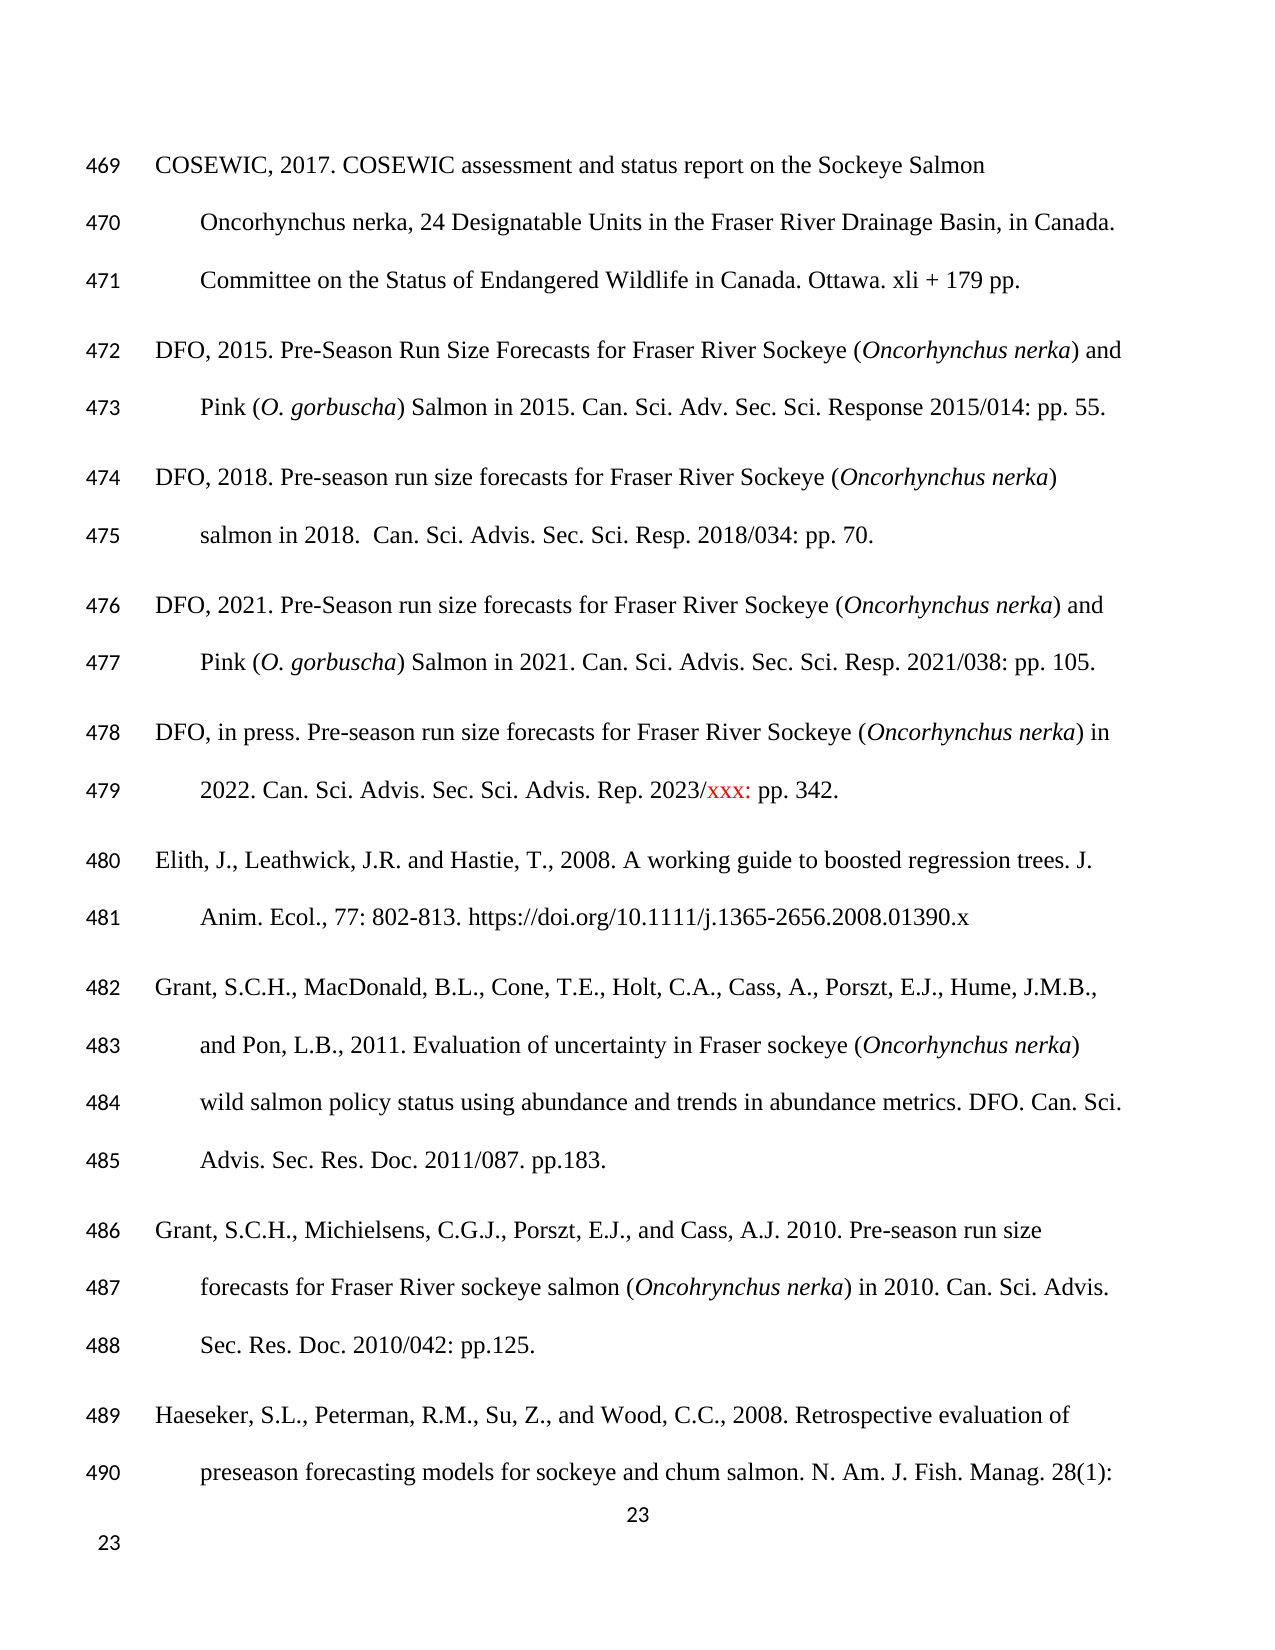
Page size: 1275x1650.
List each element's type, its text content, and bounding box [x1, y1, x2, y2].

text Grant, S.C.H., Michielsens, C.G.J., Porszt, E.J., and Cass, A.J. 2010. Pre-season run size forecasts for Fraser River sockeye salmon (Oncohrynchus nerka) in 2010. Can. Sci. Advis. Sec. Res. Doc. 2010/042: pp.125. [155, 1215, 1125, 1359]
text COSEWIC, 2017. COSEWIC assessment and status report on the Sockeye Salmon Oncorhynchus nerka, 24 Designatable Units in the Fraser River Drainage Basin, in Canada. Committee on the Status of Endangered Wildlife in Canada. Ottawa. xli + 179 pp. [155, 150, 1125, 294]
text DFO, in press. Pre-season run size forecasts for Fraser River Sockeye (Oncorhynchus nerka) in 2022. Can. Sci. Advis. Sec. Sci. Advis. Rep. 2023/xxx: pp. 342. [155, 717, 1125, 804]
text DFO, 2015. Pre-Season Run Size Forecasts for Fraser River Sockeye (Oncorhynchus nerka) and Pink (O. gorbuscha) Salmon in 2015. Can. Sci. Adv. Sec. Sci. Response 2015/014: pp. 55. [155, 335, 1125, 421]
text Grant, S.C.H., MacDonald, B.L., Cone, T.E., Holt, C.A., Cass, A., Porszt, E.J., Hume, J.M.B., and Pon, L.B., 2011. Evaluation of uncertainty in Fraser sockeye (Oncorhynchus nerka) wild salmon policy status using abundance and trends in abundance metrics. DFO. Can. Sci. Advis. Sec. Res. Doc. 2011/087. pp.183. [154, 972, 1125, 1174]
text DFO, 2018. Pre-season run size forecasts for Fraser River Sockeye (Oncorhynchus nerka) salmon in 2018. Can. Sci. Advis. Sec. Sci. Resp. 2018/034: pp. 70. [155, 462, 1125, 549]
text Elith, J., Leathwick, J.R. and Hastie, T., 2008. A working guide to boosted regression trees. J. Anim. Ecol., 77: 802-813. https://doi.org/10.1111/j.1365-2656.2008.01390.x [155, 845, 1125, 931]
text DFO, 2021. Pre-Season run size forecasts for Fraser River Sockeye (Oncorhynchus nerka) and Pink (O. gorbuscha) Salmon in 2021. Can. Sci. Advis. Sec. Sci. Resp. 2021/038: pp. 105. [155, 590, 1125, 676]
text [155, 1400, 1125, 1486]
